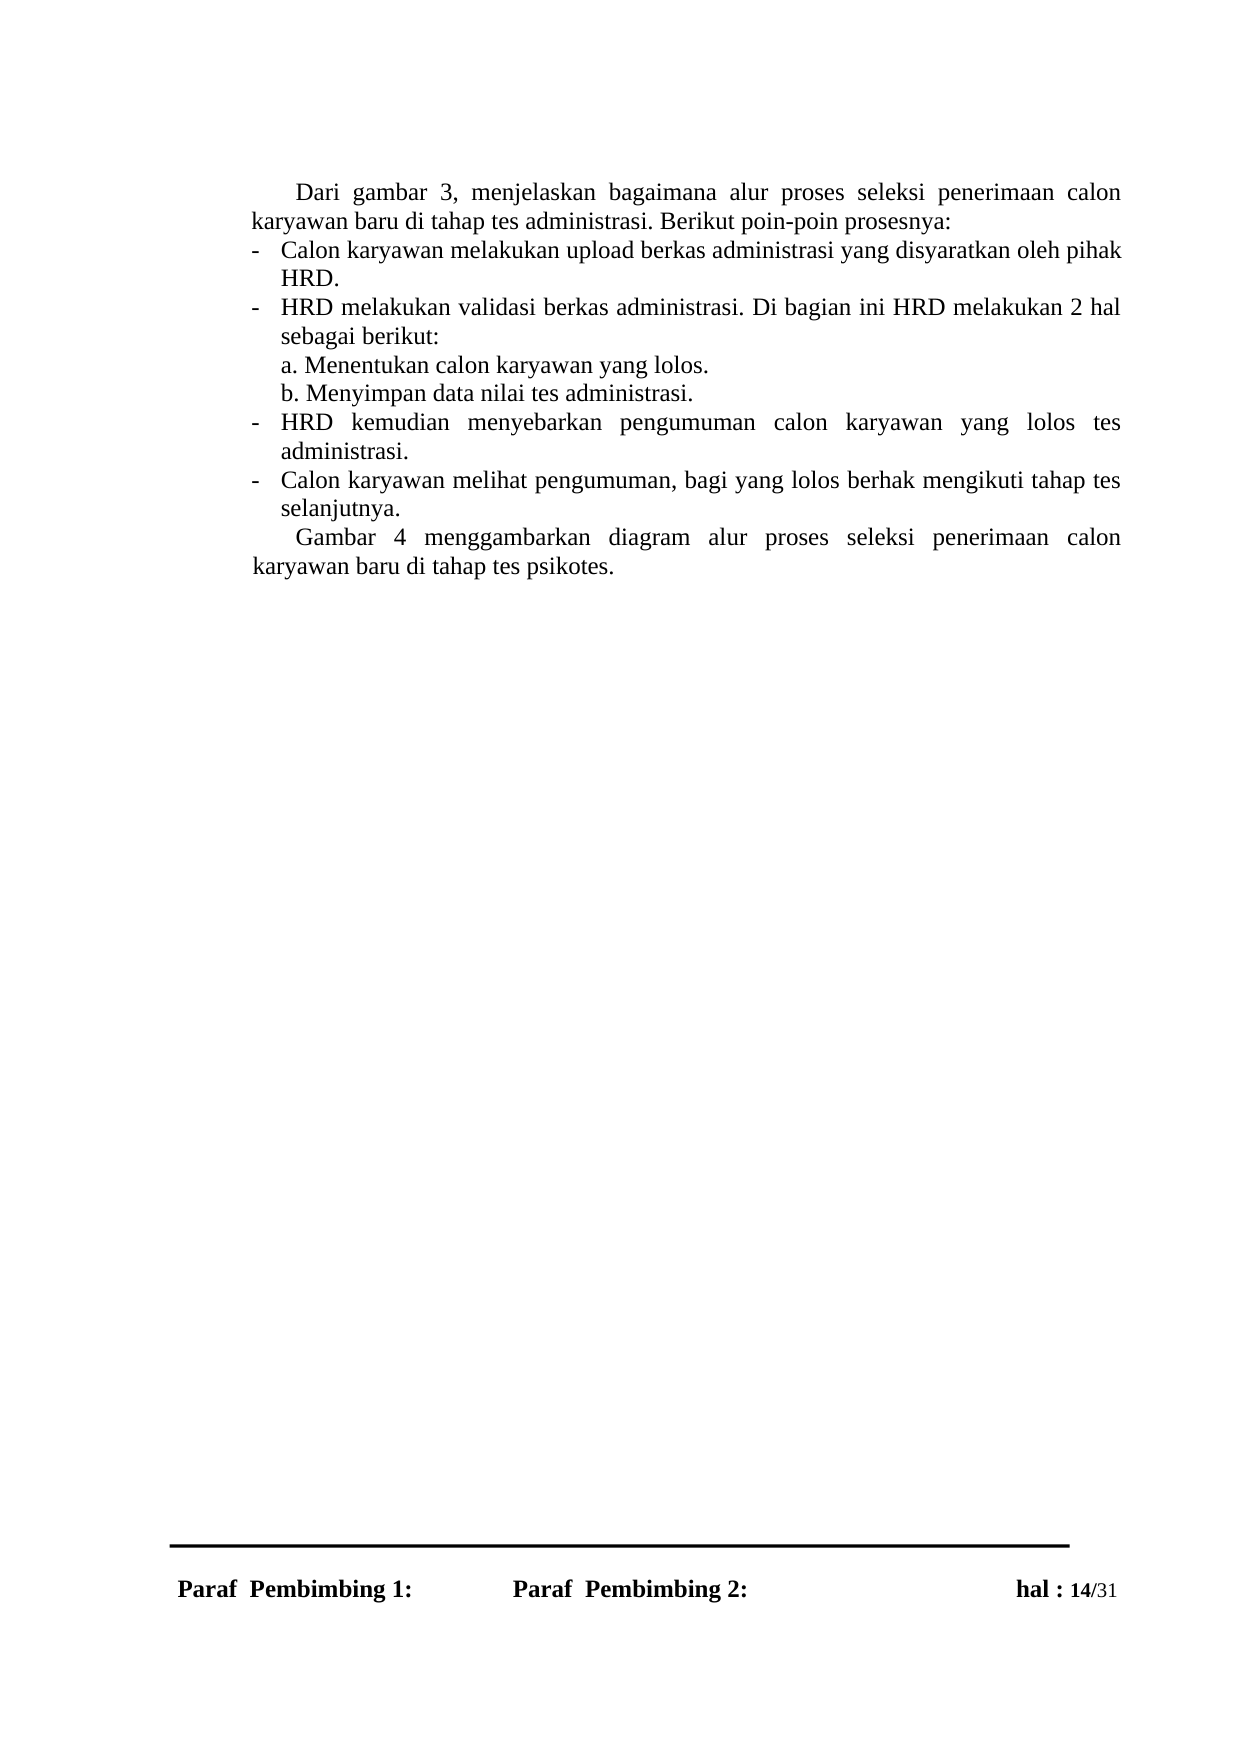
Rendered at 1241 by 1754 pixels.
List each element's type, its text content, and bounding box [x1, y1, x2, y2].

list Gambar 4 menggambarkan diagram alur proses seleksi penerimaan calon karyawan baru di tahap tes psikotes. [252, 522, 1122, 580]
list a. Menentukan calon karyawan yang lolos. [281, 350, 1122, 378]
list HRD melakukan validasi berkas administrasi. Di bagian ini HRD melakukan 2 hal sebagai berikut: [251, 292, 1122, 350]
list b. Menyimpan data nilai tes administrasi. [281, 378, 1122, 407]
list Calon karyawan melihat pengumuman, bagi yang lolos berhak mengikuti tahap tes selanjutnya. [251, 465, 1122, 522]
list Calon karyawan melakukan upload berkas administrasi yang disyaratkan oleh pihak HRD. [251, 235, 1122, 292]
text Dari gambar 3, menjelaskan bagaimana alur proses seleksi penerimaan calon karyawan baru di tahap tes administrasi. Berikut poin-poin prosesnya: [251, 177, 1122, 235]
list HRD kemudian menyebarkan pengumuman calon karyawan yang lolos tes administrasi. [251, 407, 1122, 465]
